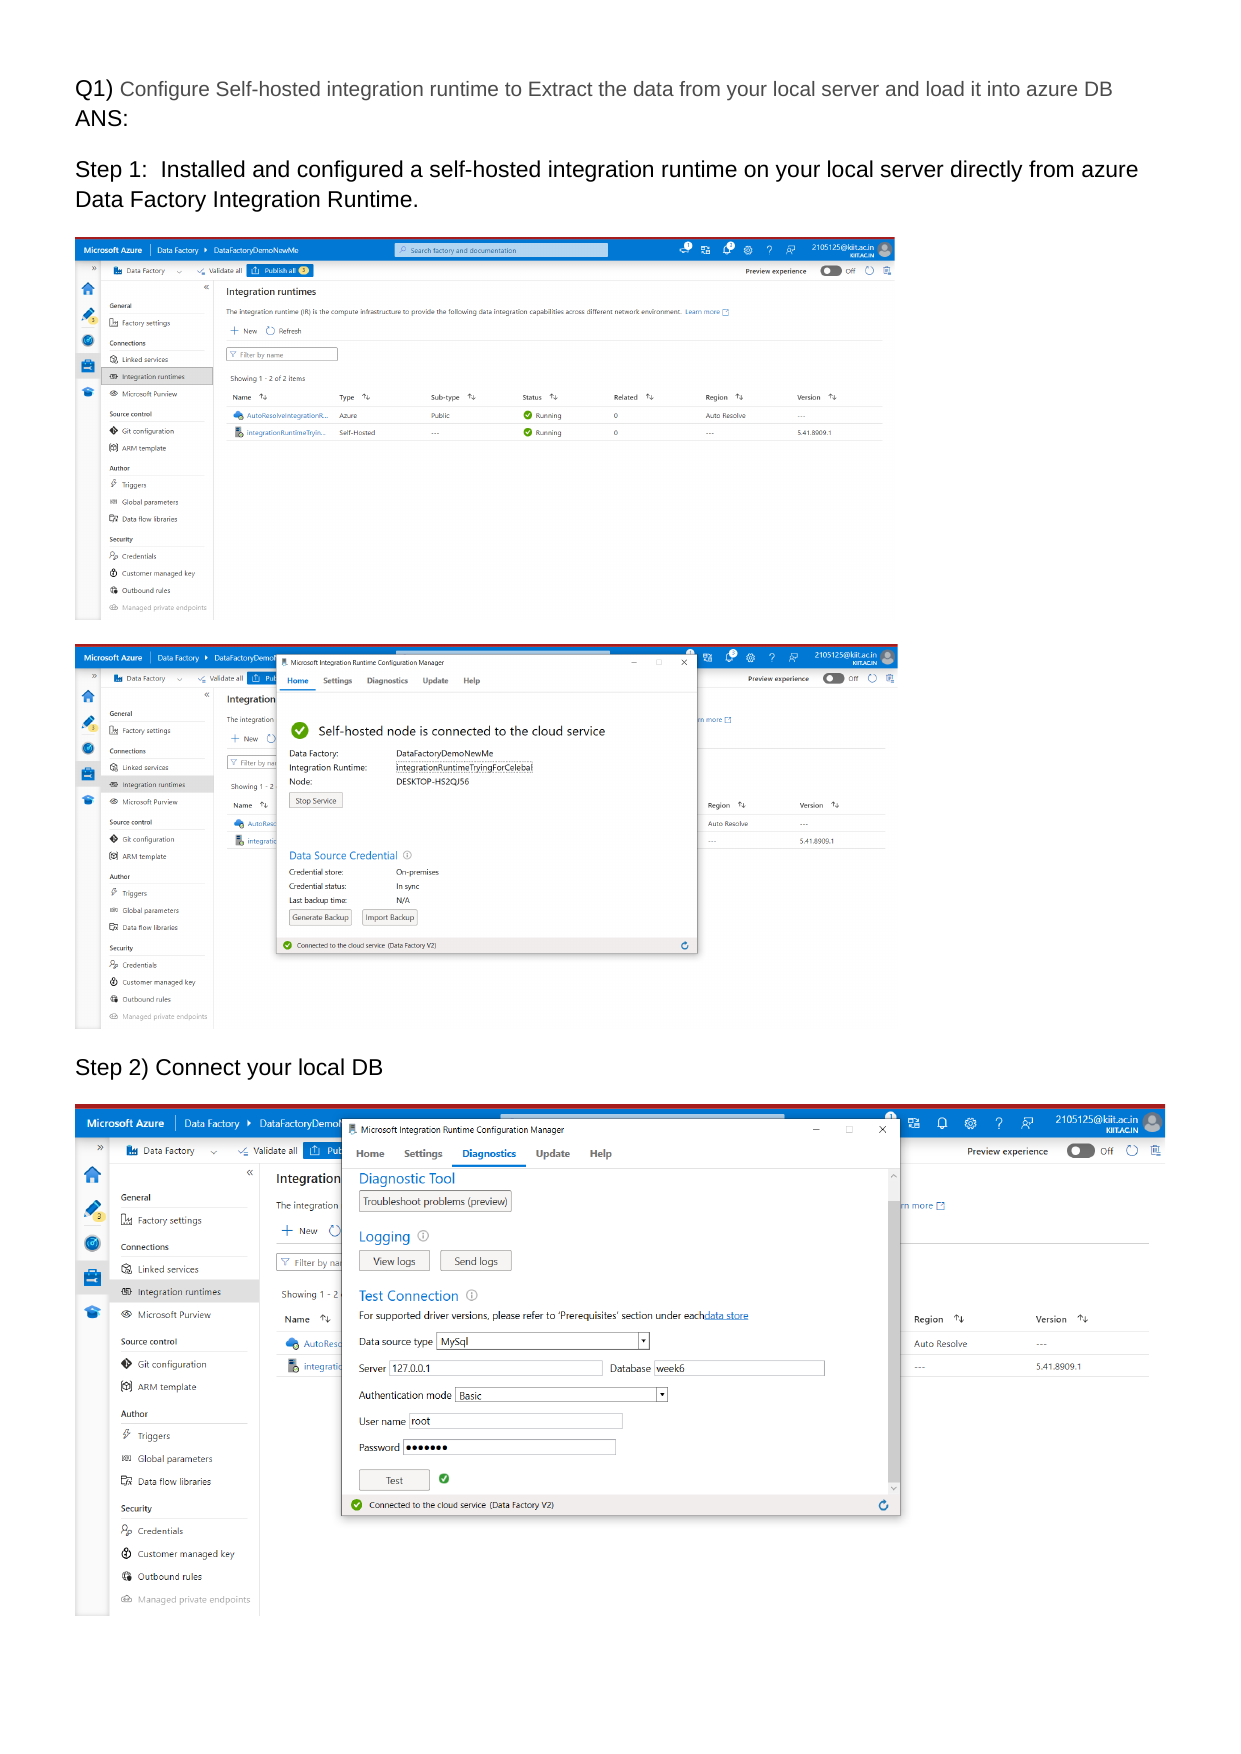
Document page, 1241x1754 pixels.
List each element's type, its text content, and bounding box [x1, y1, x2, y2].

picture [75, 237, 895, 620]
picture [75, 1104, 1166, 1616]
picture [75, 644, 898, 1029]
text Step 2) Connect your local DB [75, 1054, 1165, 1080]
text Step 1: Installed and configured a self-hosted integration runtime on your local server directly from azure Data Factory Integration Runtime. [75, 156, 1165, 213]
text ANS: [75, 105, 1165, 132]
text Q1) Configure Self-hosted integration runtime to Extract the data from your local server and load it into azure DB [75, 75, 1165, 101]
